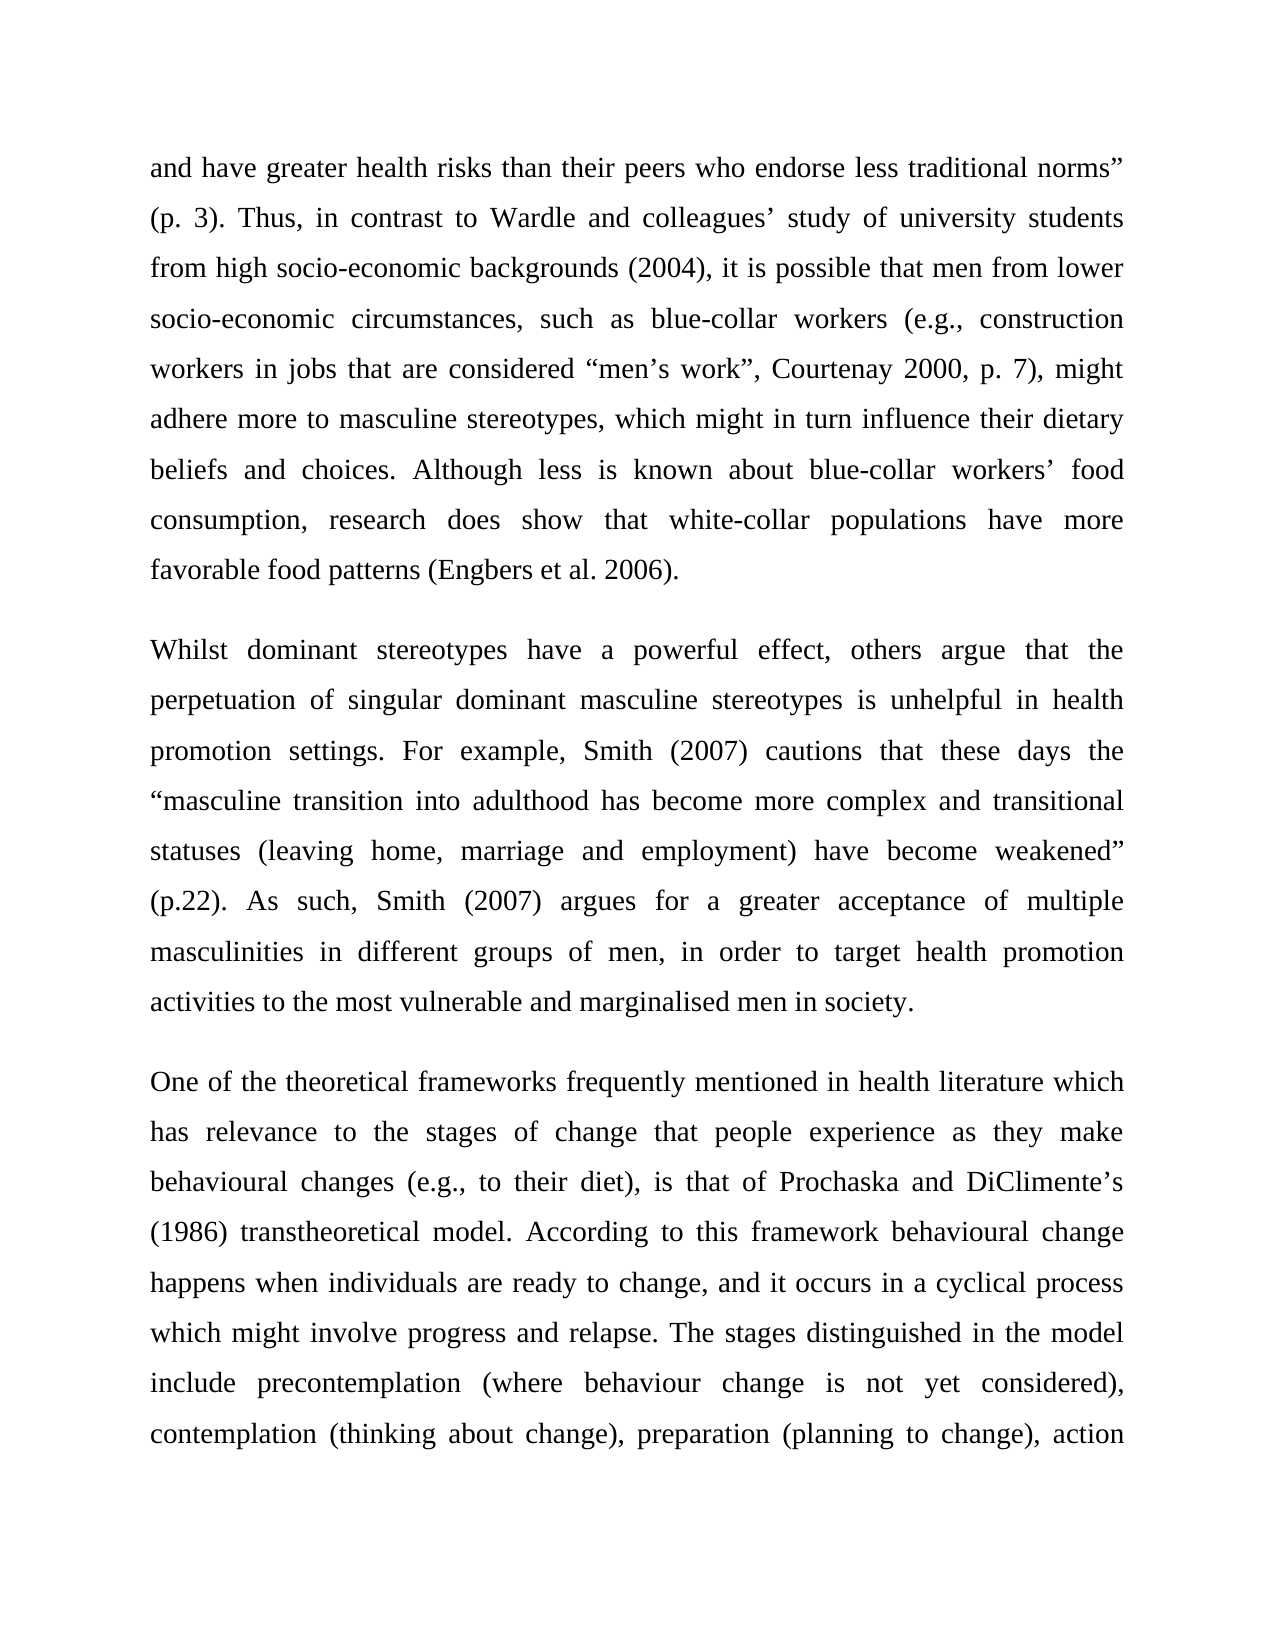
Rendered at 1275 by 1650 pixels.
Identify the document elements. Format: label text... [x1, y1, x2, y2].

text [150, 1064, 1125, 1449]
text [150, 150, 1125, 586]
text Whilst dominant stereotypes have a powerful effect, others argue that the perpetuation of singular dominant masculine stereotypes is unhelpful in health promotion settings. For example, Smith (2007) cautions that these days the “masculine transition into adulthood has become more complex and transitional statuses (leaving home, marriage and employment) have become weakened” (p.22). As such, Smith (2007) argues for a greater acceptance of multiple masculinities in different groups of men, in order to target health promotion activities to the most vulnerable and marginalised men in society. [150, 632, 1125, 1018]
